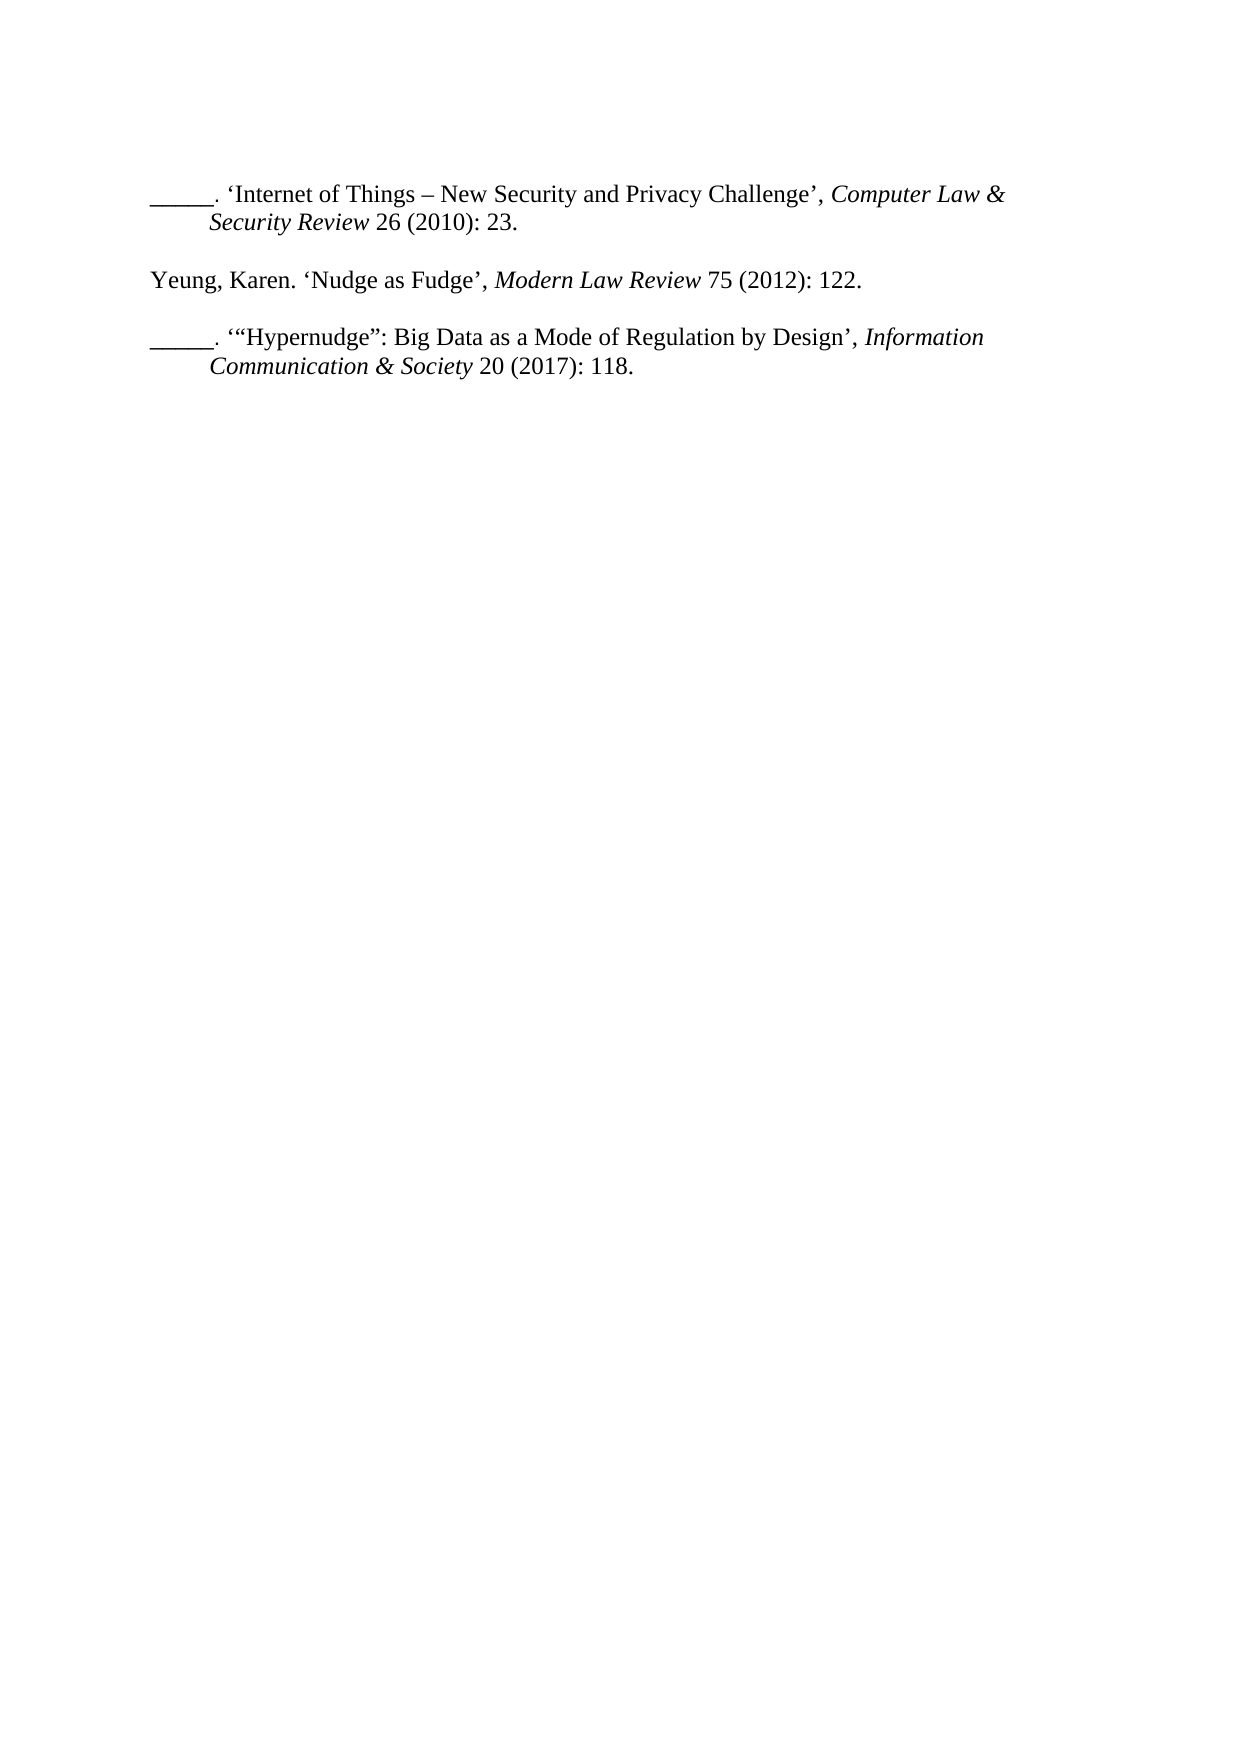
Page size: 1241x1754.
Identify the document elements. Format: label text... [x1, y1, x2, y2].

text _____. ‘“Hypernudge”: Big Data as a Mode of Regulation by Design’, Information Communication & Society 20 (2017): 118. [150, 322, 1090, 380]
text _____. ‘Internet of Things – New Security and Privacy Challenge’, Computer Law & Security Review 26 (2010): 23. [150, 179, 1090, 236]
text Yeung, Karen. ‘Nudge as Fudge’, Modern Law Review 75 (2012): 122. [150, 265, 1090, 294]
